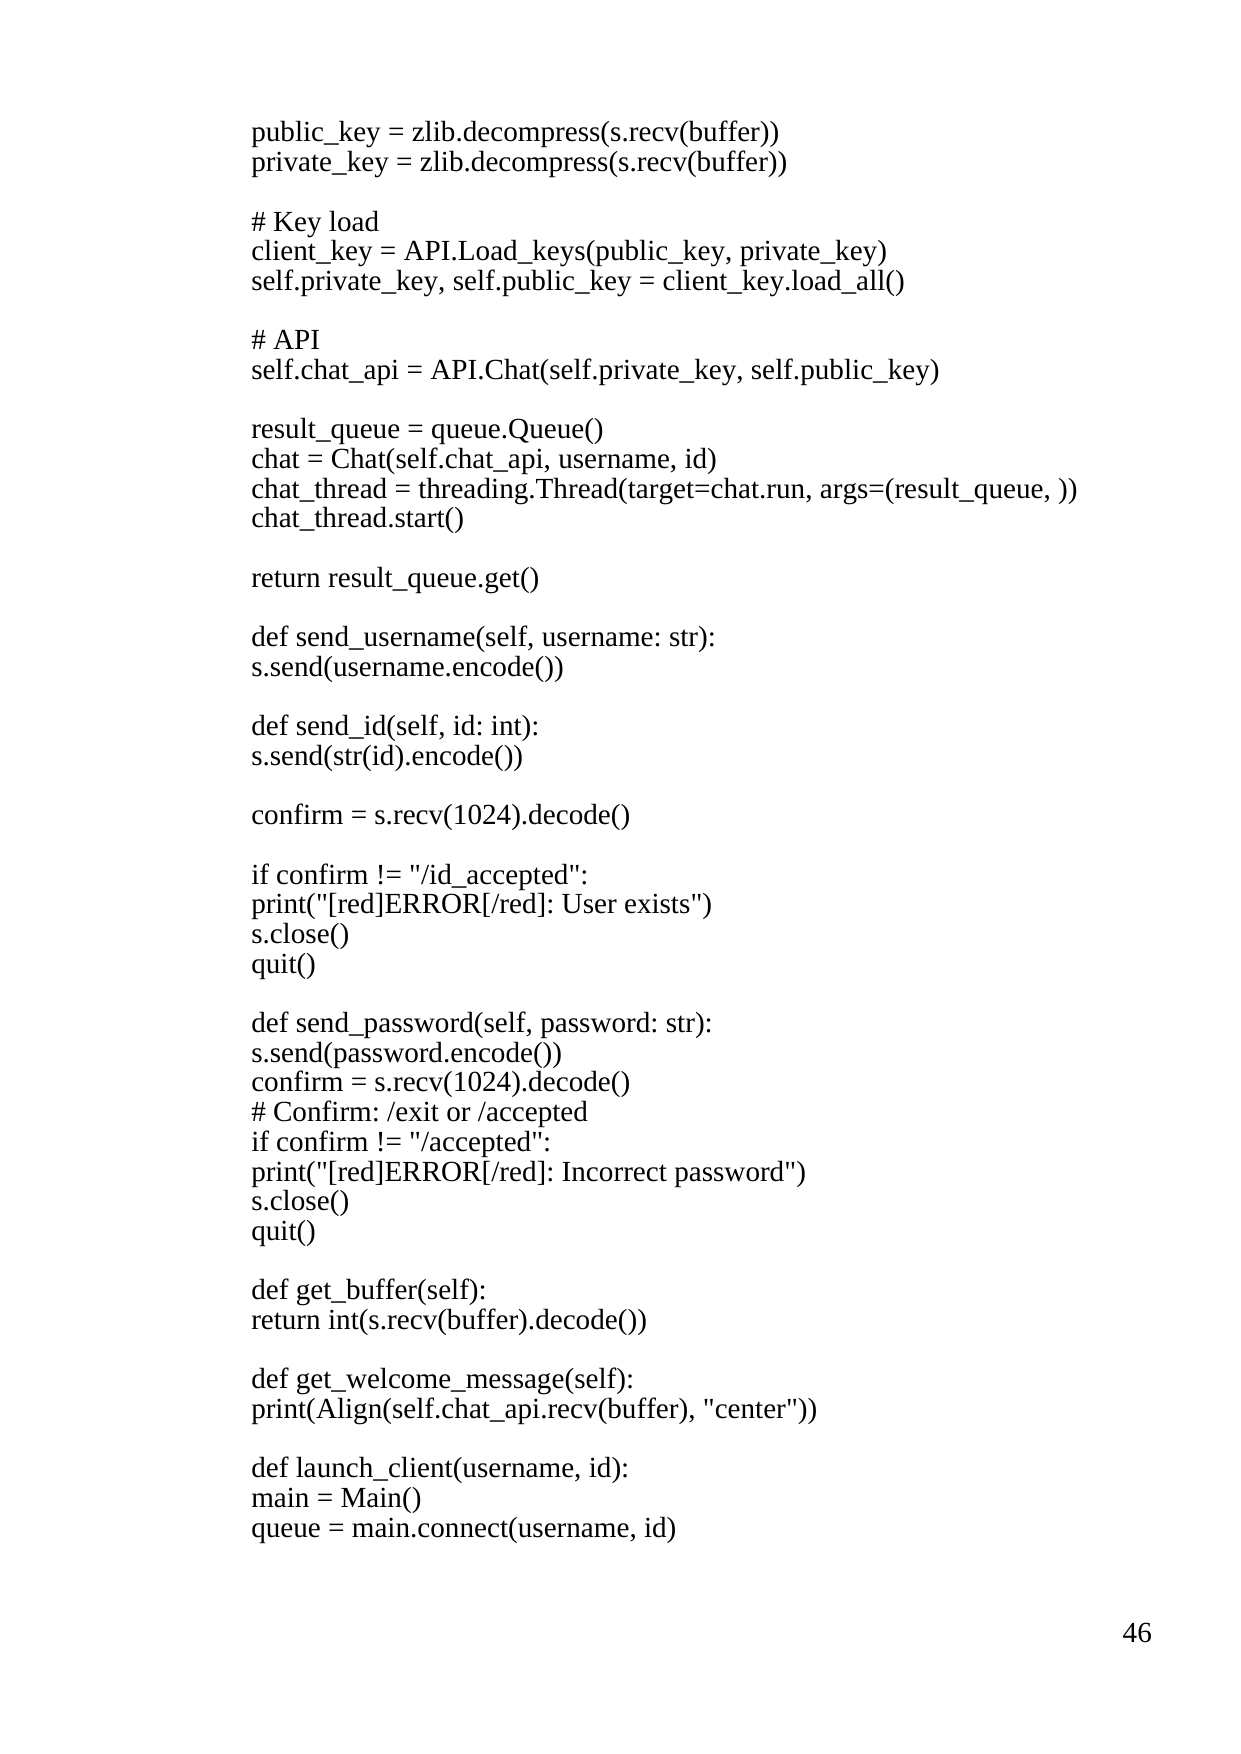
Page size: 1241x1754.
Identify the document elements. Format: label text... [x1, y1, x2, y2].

text private_key = zlib.decompress(s.recv(buffer)) [177, 148, 1152, 177]
text def get_welcome_message(self): [177, 1365, 1152, 1395]
text s.send(username.encode()) [177, 652, 1152, 682]
text main = Main() [177, 1484, 1152, 1513]
text s.send(str(id).encode()) [177, 742, 1152, 771]
text def send_password(self, password: str): [177, 1009, 1152, 1038]
text s.close() [177, 920, 1152, 949]
text quit() [177, 1217, 1152, 1246]
text # API [177, 326, 1152, 356]
text public_key = zlib.decompress(s.recv(buffer)) [177, 118, 1152, 148]
text client_key = API.Load_keys(public_key, private_key) [177, 237, 1152, 267]
text chat_thread.start() [177, 504, 1152, 534]
text chat = Chat(self.chat_api, username, id) [177, 445, 1152, 474]
text print("[red]ERROR[/red]: User exists") [177, 890, 1152, 920]
text def send_id(self, id: int): [177, 712, 1152, 742]
text return result_queue.get() [177, 563, 1152, 593]
text return int(s.recv(buffer).decode()) [177, 1306, 1152, 1335]
text chat_thread = threading.Thread(target=chat.run, args=(result_queue, )) [177, 474, 1152, 504]
text # Confirm: /exit or /accepted [177, 1098, 1152, 1127]
text def send_username(self, username: str): [177, 623, 1152, 652]
text confirm = s.recv(1024).decode() [177, 1068, 1152, 1098]
text print(Align(self.chat_api.recv(buffer), "center")) [177, 1395, 1152, 1424]
text queue = main.connect(username, id) [177, 1513, 1152, 1543]
text s.close() [177, 1187, 1152, 1217]
text result_queue = queue.Queue() [177, 415, 1152, 445]
text self.private_key, self.public_key = client_key.load_all() [177, 267, 1152, 296]
text if confirm != "/accepted": [177, 1127, 1152, 1157]
text quit() [177, 949, 1152, 979]
text s.send(password.encode()) [177, 1038, 1152, 1068]
text self.chat_api = API.Chat(self.private_key, self.public_key) [177, 356, 1152, 385]
text # Key load [177, 207, 1152, 237]
text if confirm != "/id_accepted": [177, 860, 1152, 890]
text print("[red]ERROR[/red]: Incorrect password") [177, 1157, 1152, 1187]
text confirm = s.recv(1024).decode() [177, 801, 1152, 831]
text def launch_client(username, id): [177, 1454, 1152, 1484]
text def get_buffer(self): [177, 1276, 1152, 1306]
